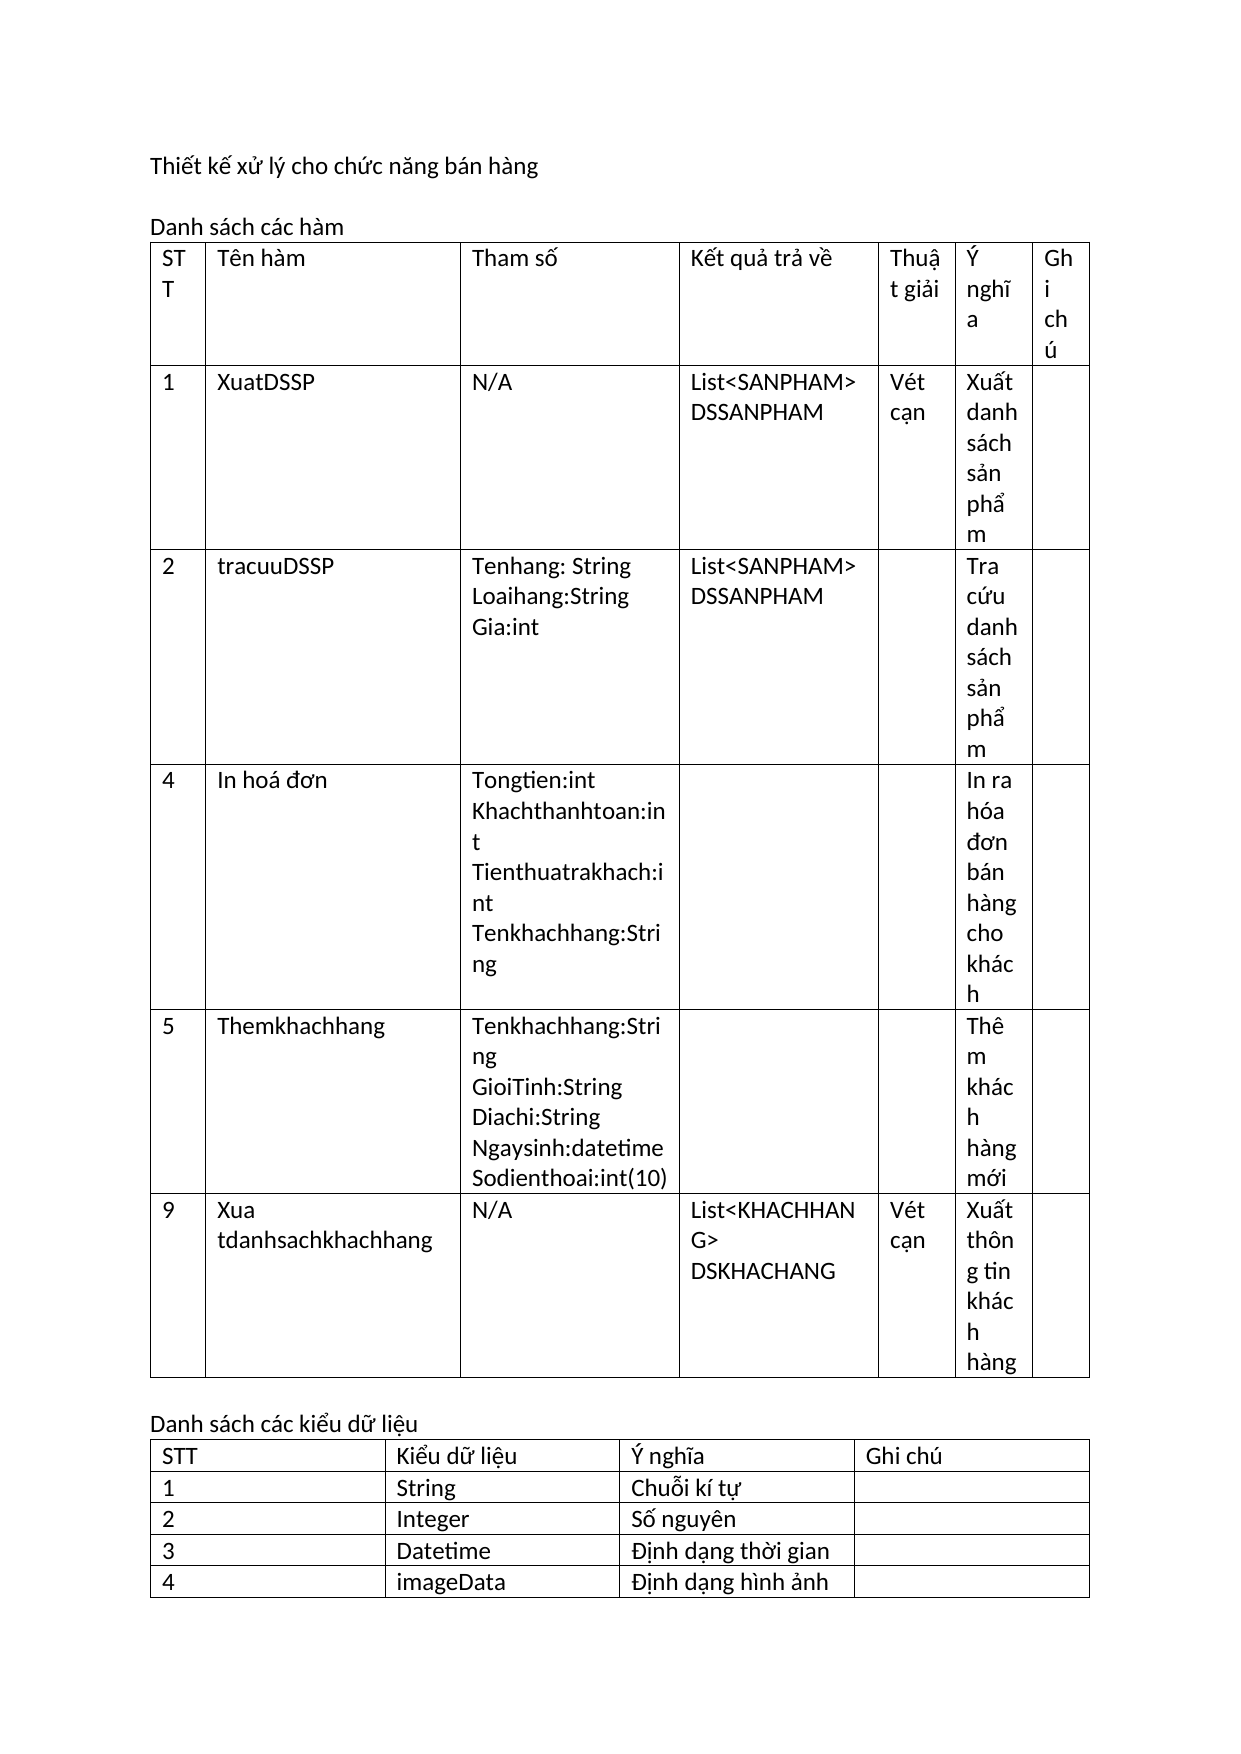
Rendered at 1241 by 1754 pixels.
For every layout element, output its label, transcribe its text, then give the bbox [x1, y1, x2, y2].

table_header Ý nghĩa [620, 1440, 854, 1471]
table_cell Vét cạn [879, 1194, 955, 1377]
table_cell N/A [461, 1194, 679, 1377]
table_header Ghi chú [1033, 243, 1089, 365]
table_cell 4 [151, 765, 205, 1009]
table_header Tham số [461, 243, 679, 365]
table_cell 1 [151, 366, 205, 549]
table_cell List<SANPHAM> DSSANPHAM [680, 366, 878, 549]
table_cell 1 [151, 1472, 385, 1502]
table_cell 2 [151, 550, 205, 763]
table_cell [879, 550, 955, 763]
table_cell Số nguyên [620, 1503, 854, 1534]
table_cell List<KHACHHANG> DSKHACHANG [680, 1194, 878, 1377]
table_header Ghi chú [855, 1440, 1089, 1471]
table_cell Tra cứu danh sách sản phẩm [956, 550, 1032, 763]
table_cell Xuất danh sách sản phẩm [956, 366, 1032, 549]
table_cell [855, 1472, 1089, 1502]
table_cell String [386, 1472, 619, 1502]
table_header STT [151, 243, 205, 365]
table_cell Tenhang: String Loaihang:String Gia:int [461, 550, 679, 763]
text Danh sách các kiểu dữ liệu [150, 1409, 1090, 1439]
table_cell [855, 1566, 1089, 1597]
table_cell 2 [151, 1503, 385, 1534]
table_cell [680, 1010, 878, 1193]
table_cell XuatDSSP [206, 366, 460, 549]
table_cell tracuuDSSP [206, 550, 460, 763]
table_cell [1033, 1194, 1089, 1377]
table_cell [879, 765, 955, 1009]
table_cell imageData [386, 1566, 619, 1597]
table_cell [1033, 765, 1089, 1009]
table_cell Định dạng hình ảnh [620, 1566, 854, 1597]
table_cell Tenkhachhang:String GioiTinh:String Diachi:String Ngaysinh:datetime Sodienthoai:int(10) [461, 1010, 679, 1193]
table_header Tên hàm [206, 243, 460, 365]
table_cell 5 [151, 1010, 205, 1193]
table_header STT [151, 1440, 385, 1471]
table_cell Chuỗi kí tự [620, 1472, 854, 1502]
table_cell Xuatdanhsachkhachhang [206, 1194, 460, 1377]
table_cell [1033, 550, 1089, 763]
table_cell In hoá đơn [206, 765, 460, 1009]
table_cell [680, 765, 878, 1009]
table_cell 4 [151, 1566, 385, 1597]
text Danh sách các hàm [150, 211, 1090, 242]
table_cell Định dạng thời gian [620, 1535, 854, 1565]
table_cell Themkhachhang [206, 1010, 460, 1193]
table_cell 9 [151, 1194, 205, 1377]
table_cell [1033, 1010, 1089, 1193]
table_cell Datetime [386, 1535, 619, 1565]
table_cell [855, 1535, 1089, 1565]
table_cell N/A [461, 366, 679, 549]
text Thiết kế xử lý cho chức năng bán hàng [150, 150, 1090, 181]
table_cell [855, 1503, 1089, 1534]
table_cell [1033, 366, 1089, 549]
table_header Thuật giải [879, 243, 955, 365]
table_header Kiểu dữ liệu [386, 1440, 619, 1471]
table_cell In ra hóa đơn bán hàng cho khách [956, 765, 1032, 1009]
table_cell Vét cạn [879, 366, 955, 549]
table_cell Xuất thông tin khách hàng [956, 1194, 1032, 1377]
table_header Kết quả trả về [680, 243, 878, 365]
table_cell Integer [386, 1503, 619, 1534]
table_cell 3 [151, 1535, 385, 1565]
table_cell Thêm khách hàng mới [956, 1010, 1032, 1193]
table_cell List<SANPHAM> DSSANPHAM [680, 550, 878, 763]
table_cell [879, 1010, 955, 1193]
table_cell Tongtien:int Khachthanhtoan:int Tienthuatrakhach:int Tenkhachhang:String [461, 765, 679, 1009]
table_header Ý nghĩa [956, 243, 1032, 365]
